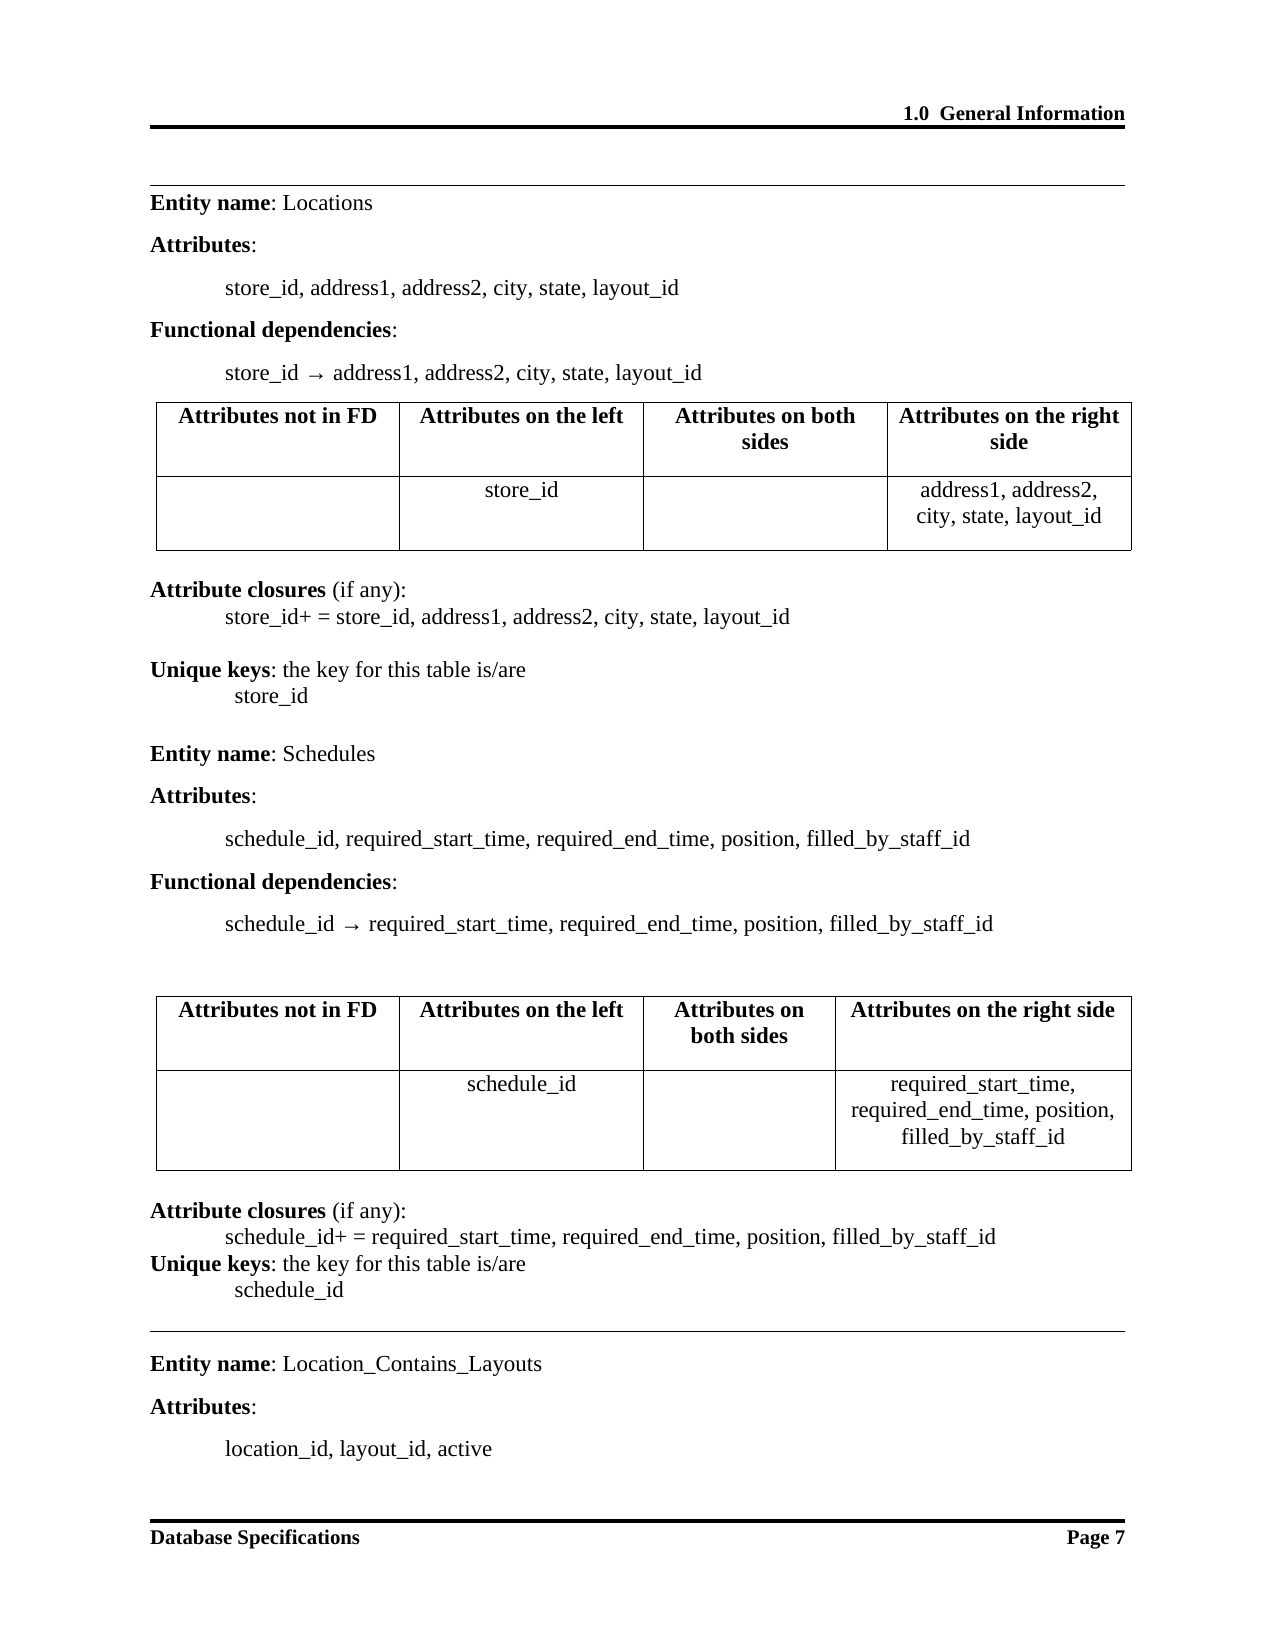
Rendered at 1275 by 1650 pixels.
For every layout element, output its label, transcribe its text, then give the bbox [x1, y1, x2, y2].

text Attributes: [150, 231, 1125, 257]
text Unique keys: the key for this table is/are [150, 1249, 1125, 1276]
table_header Attributes on the left [400, 403, 643, 476]
text store_id [234, 682, 1125, 708]
text schedule_id+ = required_start_time, required_end_time, position, filled_by_staff_id [225, 1223, 1125, 1249]
table_cell schedule_id [400, 1071, 643, 1170]
text Functional dependencies: [150, 316, 1125, 343]
table_cell [644, 1071, 835, 1170]
text Unique keys: the key for this table is/are [150, 656, 1125, 682]
text Attributes: [150, 782, 1125, 809]
text store_id → address1, address2, city, state, layout_id [225, 359, 1125, 385]
text Entity name: Schedules [150, 738, 1125, 766]
table_header Attributes not in FD [157, 403, 399, 476]
table_cell [644, 477, 887, 550]
table_header Attributes on the left [400, 997, 643, 1069]
text Entity name: Location_Contains_Layouts [150, 1348, 1125, 1376]
table_header Attributes on the right side [888, 403, 1131, 476]
table_header Attributes on both sides [644, 997, 835, 1069]
text Functional dependencies: [150, 868, 1125, 894]
table_cell [157, 477, 399, 550]
text Entity name: Locations [150, 186, 1125, 215]
text Attributes: [150, 1393, 1125, 1419]
text store_id+ = store_id, address1, address2, city, state, layout_id [225, 603, 1125, 629]
text Attribute closures (if any): [150, 577, 1125, 603]
table_header Attributes not in FD [157, 997, 399, 1069]
text location_id, layout_id, active [225, 1435, 1125, 1462]
text Attribute closures (if any): [150, 1197, 1125, 1223]
text schedule_id → required_start_time, required_end_time, position, filled_by_staff_id [225, 910, 1125, 937]
table_header Attributes on both sides [644, 403, 887, 476]
text store_id, address1, address2, city, state, layout_id [225, 274, 1125, 300]
table_cell [157, 1071, 399, 1170]
table_cell store_id [400, 477, 643, 550]
table_cell required_start_time, required_end_time, position, filled_by_staff_id [836, 1071, 1131, 1170]
text schedule_id [234, 1276, 1125, 1302]
text schedule_id, required_start_time, required_end_time, position, filled_by_staff_id [225, 825, 1125, 851]
table_header Attributes on the right side [836, 997, 1131, 1069]
table_cell address1, address2, city, state, layout_id [888, 477, 1131, 550]
